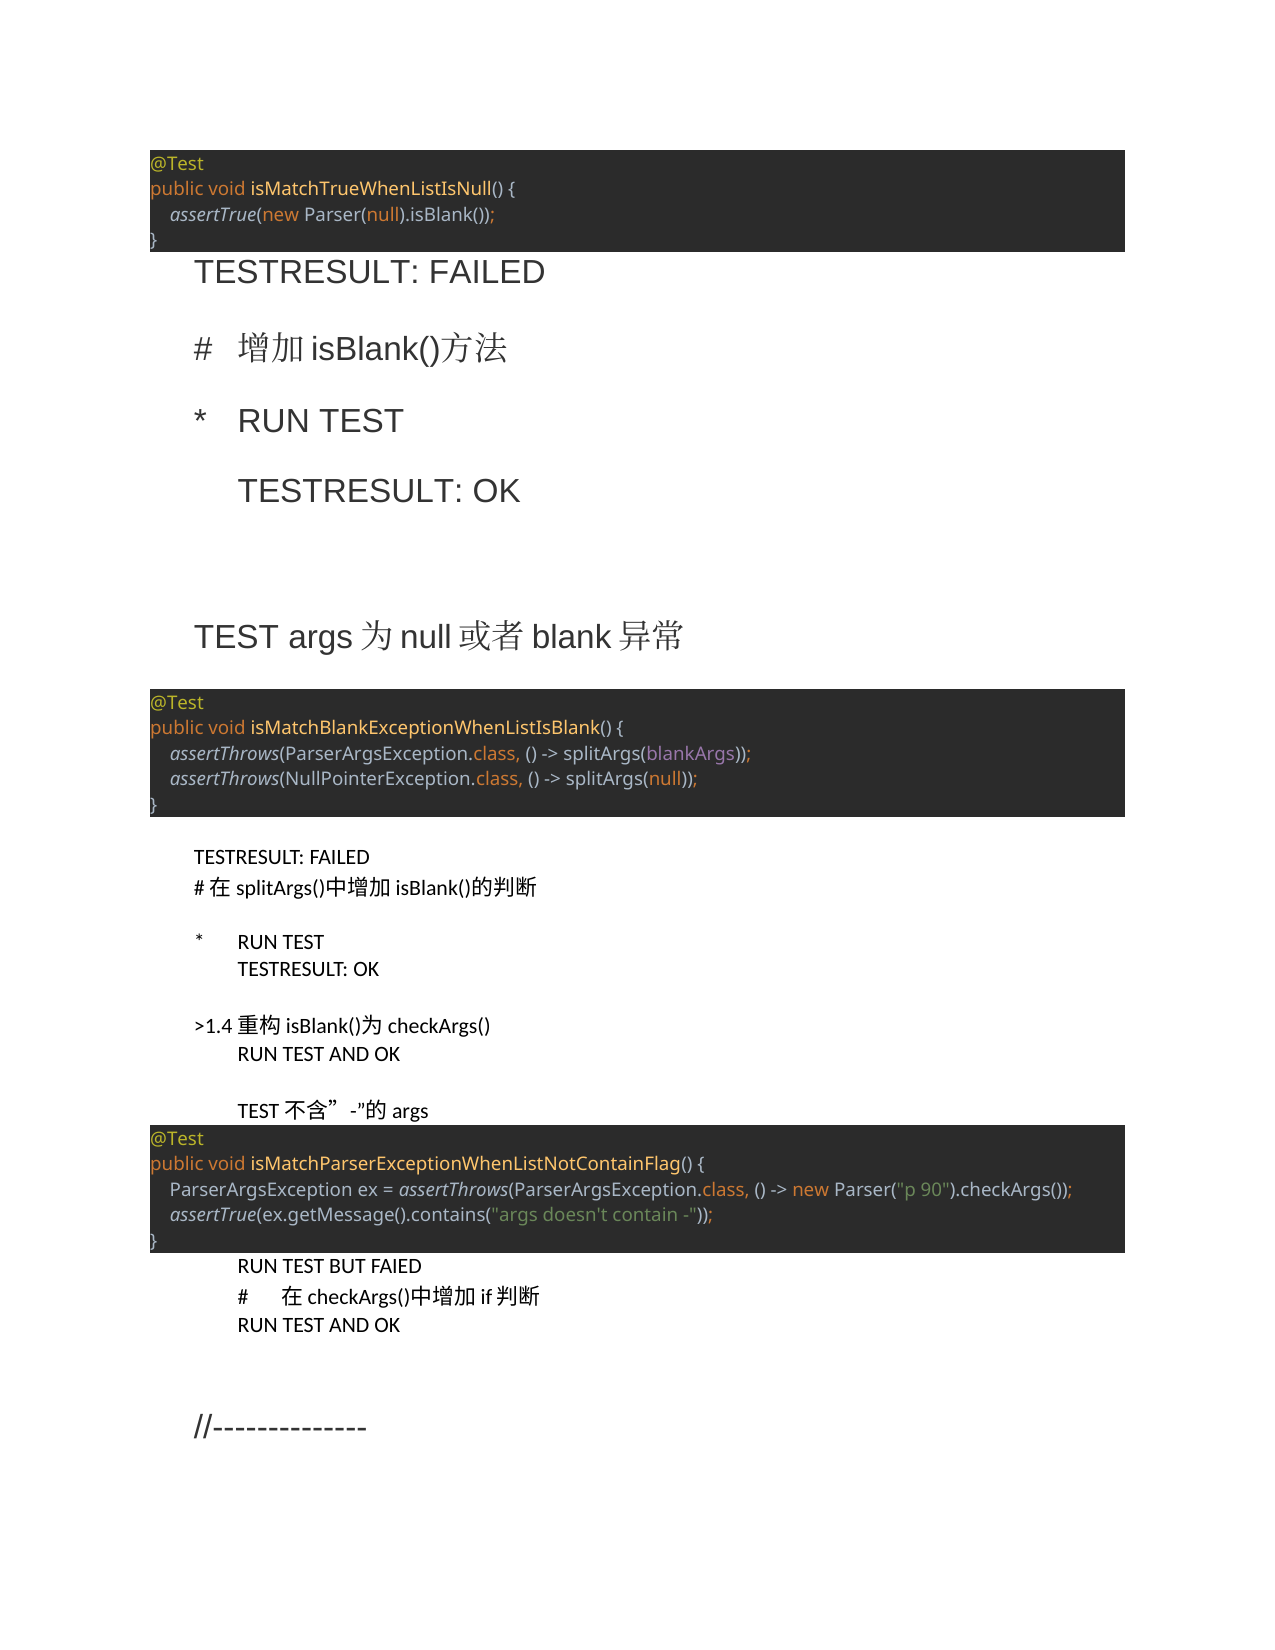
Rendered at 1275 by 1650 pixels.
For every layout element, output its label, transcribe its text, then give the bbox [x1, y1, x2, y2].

text @Test public void isMatchParserExceptionWhenListNotContainFlag() { ParserArgsException ex = assertThrows(ParserArgsException.class, () -> new Parser("p 90").checkArgs()); assertTrue(ex.getMessage().contains("args doesn't contain -")); } [157, 1125, 1125, 1253]
text @Test public void isMatchTrueWhenListIsNull() { assertTrue(new Parser(null).isBlank()); } [157, 150, 1125, 252]
text TEST 不含”-”的args [194, 1093, 1125, 1125]
text # 在checkArgs()中增加if判断 [194, 1279, 1125, 1311]
text RUN TEST AND OK [194, 1040, 1125, 1067]
text TESTRESULT: OK [194, 471, 1125, 509]
text * RUN TEST [150, 401, 1125, 439]
text TESTRESULT: OK [194, 955, 1125, 982]
text RUN TEST BUT FAIED [194, 1253, 1125, 1279]
text # 增加isBlank()方法 [150, 322, 1125, 370]
text >1.4 重构isBlank()为checkArgs() [150, 1008, 1125, 1040]
text TESTRESULT: FAILED [150, 252, 1125, 291]
text * RUN TEST [150, 928, 1125, 955]
text TEST args为null或者blank异常 [150, 610, 1125, 658]
text @Test public void isMatchBlankExceptionWhenListIsBlank() { assertThrows(ParserArgsException.class, () -> splitArgs(blankArgs)); assertThrows(NullPointerException.class, () -> splitArgs(null)); } [157, 689, 1125, 817]
text RUN TEST AND OK [194, 1311, 1125, 1338]
text # 在splitArgs()中增加isBlank()的判断 [150, 870, 1125, 902]
text TESTRESULT: FAILED [150, 843, 1125, 870]
text //-------------- [150, 1407, 1125, 1446]
